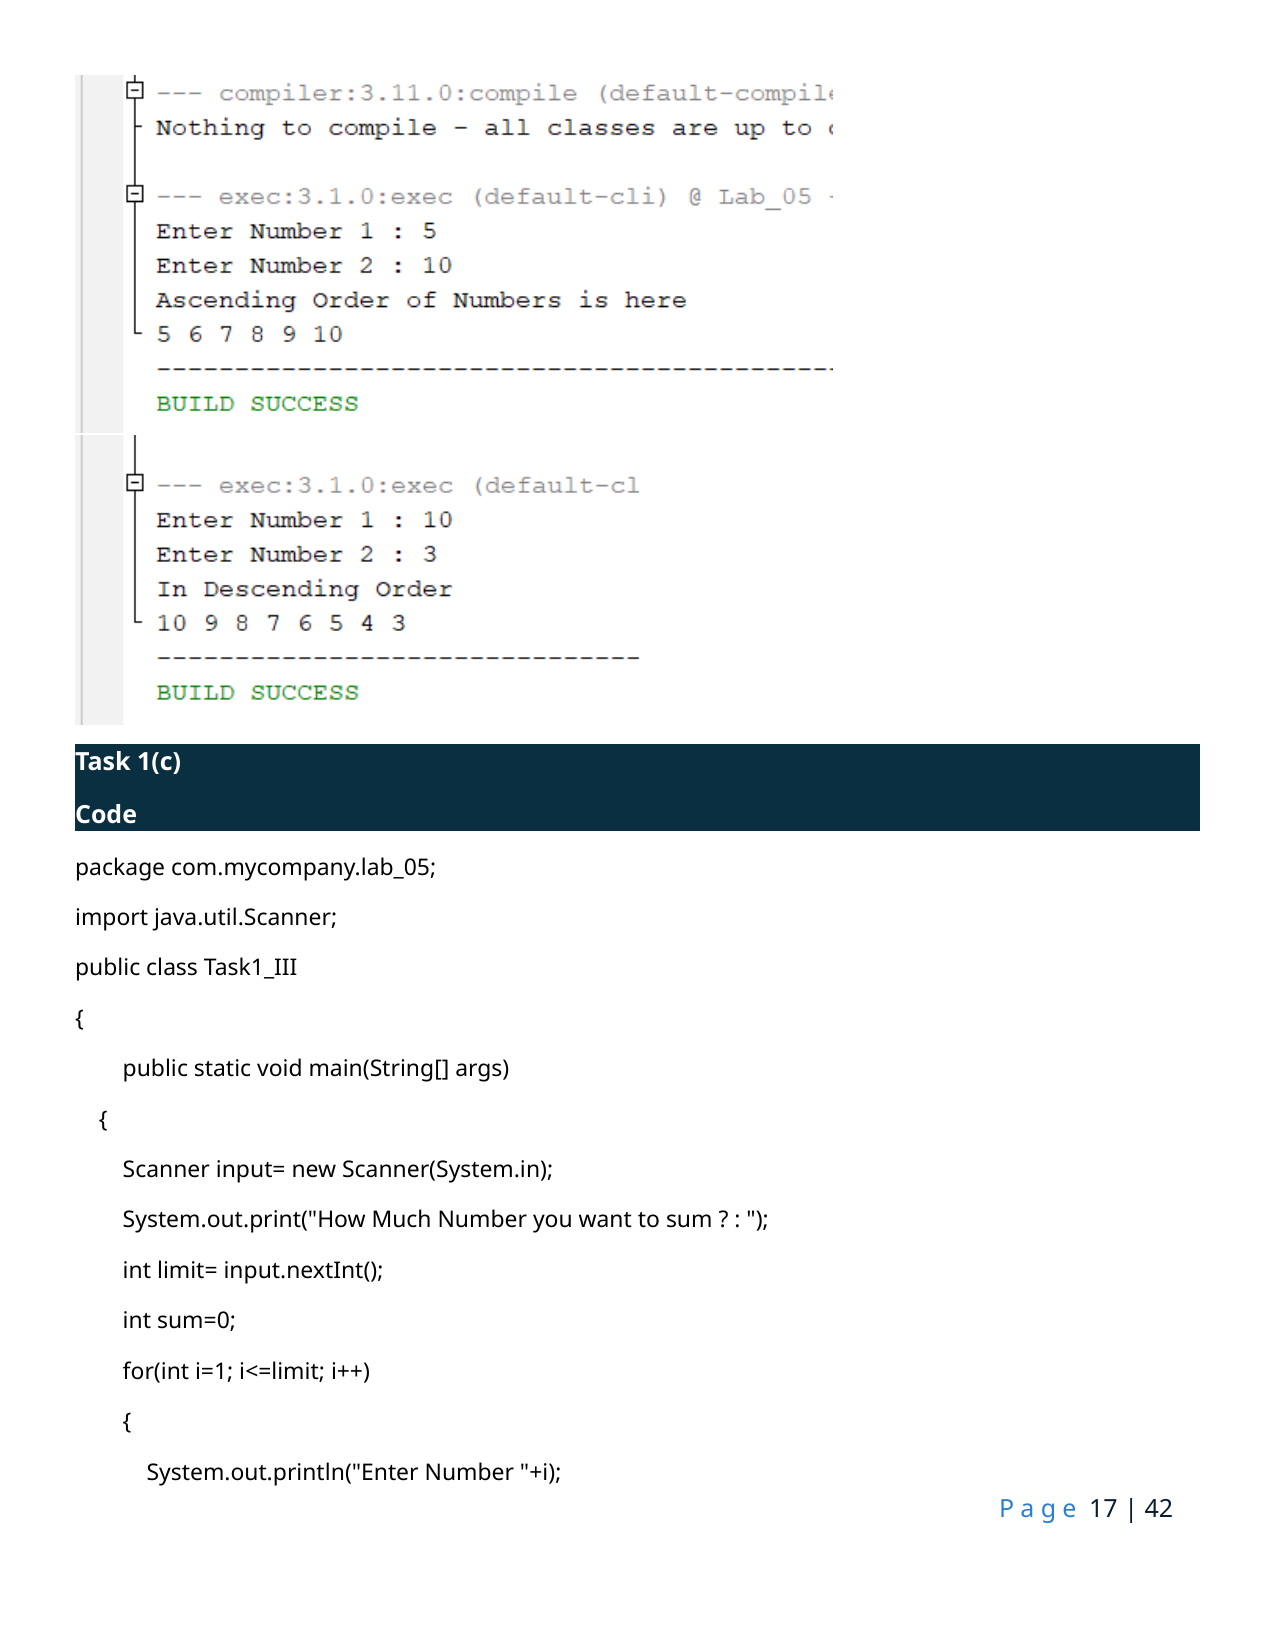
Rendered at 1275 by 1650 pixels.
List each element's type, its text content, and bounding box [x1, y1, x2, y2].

text int limit= input.nextInt(); [75, 1254, 1200, 1285]
text { [75, 1405, 1200, 1436]
text public static void main(String[] args) [75, 1052, 1200, 1083]
text public class Task1_III [75, 951, 1200, 983]
text import java.util.Scanner; [75, 901, 1200, 932]
text Scanner input= new Scanner(System.in); [75, 1153, 1200, 1184]
picture [75, 435, 640, 725]
text { [75, 1002, 1200, 1033]
text Task 1(c) [75, 744, 1200, 778]
text System.out.println("Enter Number "+i); [75, 1456, 1200, 1487]
text Code [75, 797, 1200, 831]
text System.out.print("How Much Number you want to sum ? : "); [75, 1203, 1200, 1235]
text { [75, 1103, 1200, 1134]
picture [75, 75, 833, 433]
text package com.mycompany.lab_05; [75, 851, 1200, 882]
text int sum=0; [75, 1304, 1200, 1336]
text for(int i=1; i<=limit; i++) [75, 1355, 1200, 1386]
